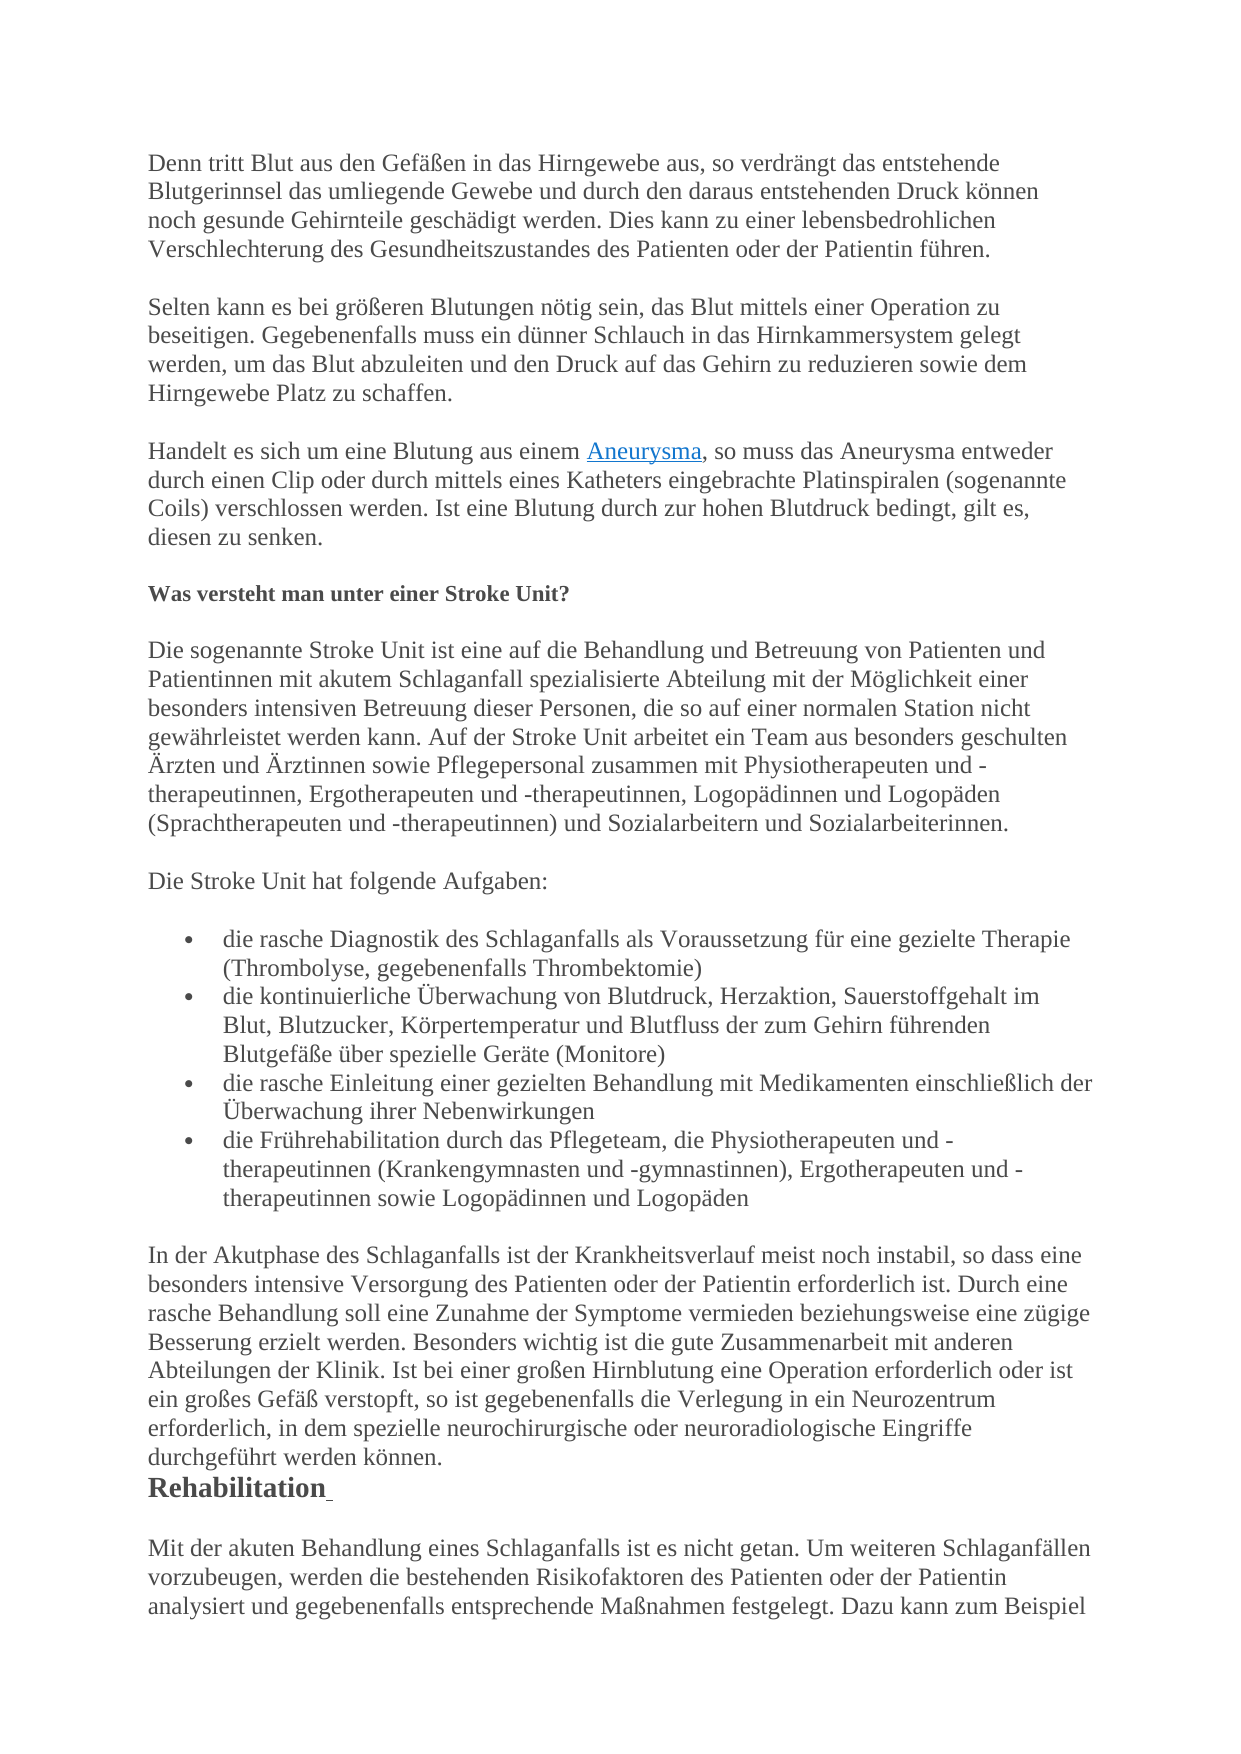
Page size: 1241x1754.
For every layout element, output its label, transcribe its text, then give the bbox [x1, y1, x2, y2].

text Die sogenannte Stroke Unit ist eine auf die Behandlung und Betreuung von Patienten und Patientinnen mit akutem Schlaganfall spezialisierte Abteilung mit der Möglichkeit einer besonders intensiven Betreuung dieser Personen, die so auf einer normalen Station nicht gewährleistet werden kann. Auf der Stroke Unit arbeitet ein Team aus besonders geschulten Ärzten und Ärztinnen sowie Pflegepersonal zusammen mit Physiotherapeuten und -therapeutinnen, Ergotherapeuten und -therapeutinnen, Logopädinnen und Logopäden (Sprachtherapeuten und -therapeutinnen) und Sozialarbeitern und Sozialarbeiterinnen. [148, 636, 1093, 837]
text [148, 1533, 1093, 1619]
list die kontinuierliche Überwachung von Blutdruck, Herzaktion, Sauerstoffgehalt im Blut, Blutzucker, Körpertemperatur und Blutfluss der zum Gehirn führenden Blutgefäße über spezielle Geräte (Monitore) [185, 981, 1093, 1068]
text Selten kann es bei größeren Blutungen nötig sein, das Blut mittels einer Operation zu beseitigen. Gegebenenfalls muss ein dünner Schlauch in das Hirnkammersystem gelegt werden, um das Blut abzuleiten und den Druck auf das Gehirn zu reduzieren sowie dem Hirngewebe Platz zu schaffen. [148, 292, 1093, 407]
list die rasche Einleitung einer gezielten Behandlung mit Medikamenten einschließlich der Überwachung ihrer Nebenwirkungen [185, 1068, 1093, 1125]
list die Frührehabilitation durch das Pflegeteam, die Physiotherapeuten und -therapeutinnen (Krankengymnasten und -gymnastinnen), Ergotherapeuten und -therapeutinnen sowie Logopädinnen und Logopäden [185, 1125, 1093, 1211]
text Denn tritt Blut aus den Gefäßen in das Hirngewebe aus, so verdrängt das entstehende Blutgerinnsel das umliegende Gewebe und durch den daraus entstehenden Druck können noch gesunde Gehirnteile geschädigt werden. Dies kann zu einer lebensbedrohlichen Verschlechterung des Gesundheitszustandes des Patienten oder der Patientin führen. [148, 148, 1093, 263]
text In der Akutphase des Schlaganfalls ist der Krankheitsverlauf meist noch instabil, so dass eine besonders intensive Versorgung des Patienten oder der Patientin erforderlich ist. Durch eine rasche Behandlung soll eine Zunahme der Symptome vermieden beziehungsweise eine zügige Besserung erzielt werden. Besonders wichtig ist die gute Zusammenarbeit mit anderen Abteilungen der Klinik. Ist bei einer großen Hirnblutung eine Operation erforderlich oder ist ein großes Gefäß verstopft, so ist gegebenenfalls die Verlegung in ein Neurozentrum erforderlich, in dem spezielle neurochirurgische oder neuroradiologische Eingriffe durchgeführt werden können. [148, 1241, 1093, 1471]
text Rehabilitation [148, 1471, 1093, 1504]
text Handelt es sich um eine Blutung aus einem Aneurysma, so muss das Aneurysma entweder durch einen Clip oder durch mittels eines Katheters eingebrachte Platinspiralen (sogenannte Coils) verschlossen werden. Ist eine Blutung durch zur hohen Blutdruck bedingt, gilt es, diesen zu senken. [148, 436, 1093, 551]
text Was versteht man unter einer Stroke Unit? [148, 580, 1093, 606]
text Die Stroke Unit hat folgende Aufgaben: [148, 866, 1093, 895]
list die rasche Diagnostik des Schlaganfalls als Voraussetzung für eine gezielte Therapie (Thrombolyse, gegebenenfalls Thrombektomie) [185, 924, 1093, 981]
